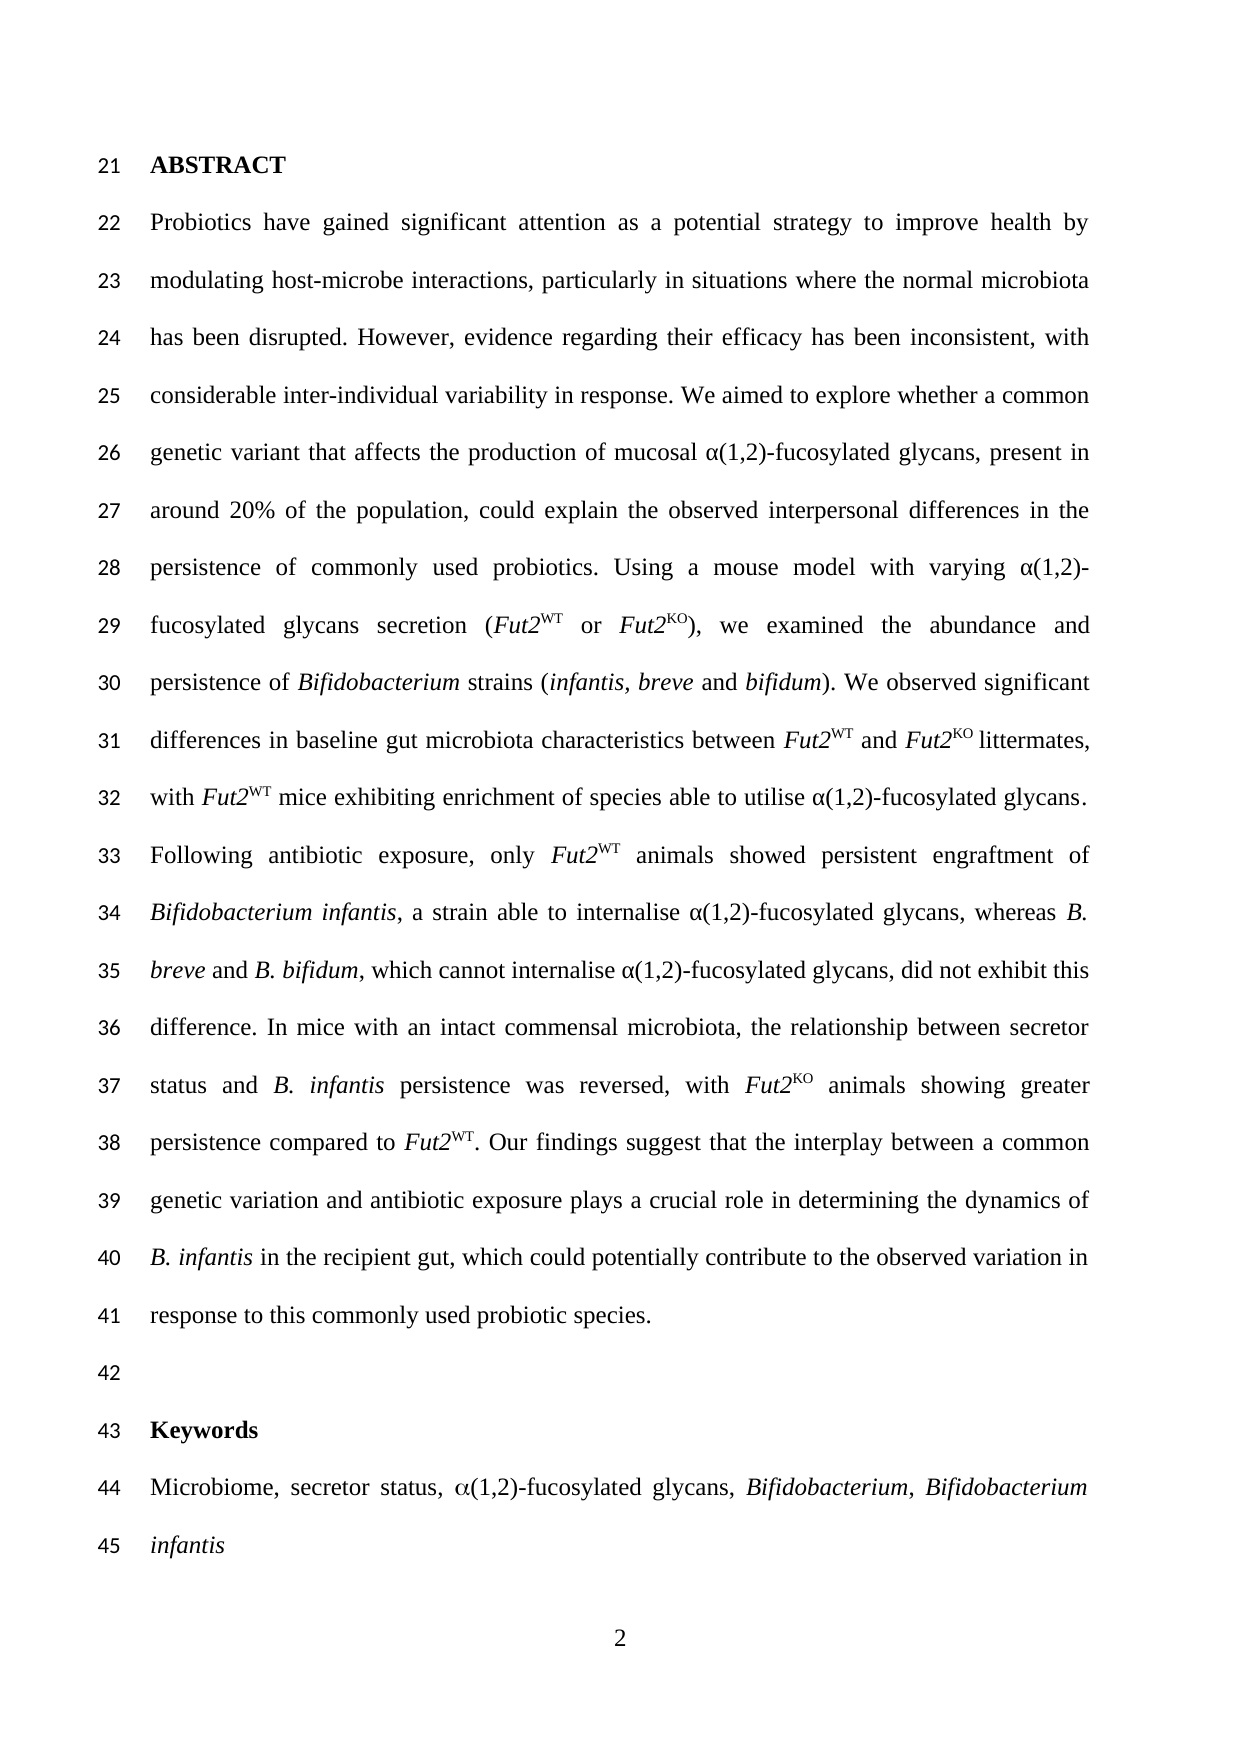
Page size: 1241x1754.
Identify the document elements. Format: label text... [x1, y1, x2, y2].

text Microbiome, secretor status, (1,2)-fucosylated glycans, Bifidobacterium, Bifidobacterium infantis [150, 1472, 1090, 1559]
text ABSTRACT [150, 150, 1090, 179]
text Keywords [150, 1415, 1090, 1444]
text Probiotics have gained significant attention as a potential strategy to improve health by modulating host-microbe interactions, particularly in situations where the normal microbiota has been disrupted. However, evidence regarding their efficacy has been inconsistent, with considerable inter-individual variability in response. We aimed to explore whether a common genetic variant that affects the production of mucosal α(1,2)-fucosylated glycans, present in around 20% of the population, could explain the observed interpersonal differences in the persistence of commonly used probiotics. Using a mouse model with varying α(1,2)-fucosylated glycans secretion (Fut2WT or Fut2KO), we examined the abundance and persistence of Bifidobacterium strains (infantis, breve and bifidum). We observed significant differences in baseline gut microbiota characteristics between Fut2WT and Fut2KO littermates, with Fut2WT mice exhibiting enrichment of species able to utilise α(1,2)-fucosylated glycans. Following antibiotic exposure, only Fut2WT animals showed persistent engraftment of Bifidobacterium infantis, a strain able to internalise α(1,2)-fucosylated glycans, whereas B. breve and B. bifidum, which cannot internalise α(1,2)-fucosylated glycans, did not exhibit this difference. In mice with an intact commensal microbiota, the relationship between secretor status and B. infantis persistence was reversed, with Fut2KO animals showing greater persistence compared to Fut2WT. Our findings suggest that the interplay between a common genetic variation and antibiotic exposure plays a crucial role in determining the dynamics of B. infantis in the recipient gut, which could potentially contribute to the observed variation in response to this commonly used probiotic species. [150, 207, 1090, 1329]
